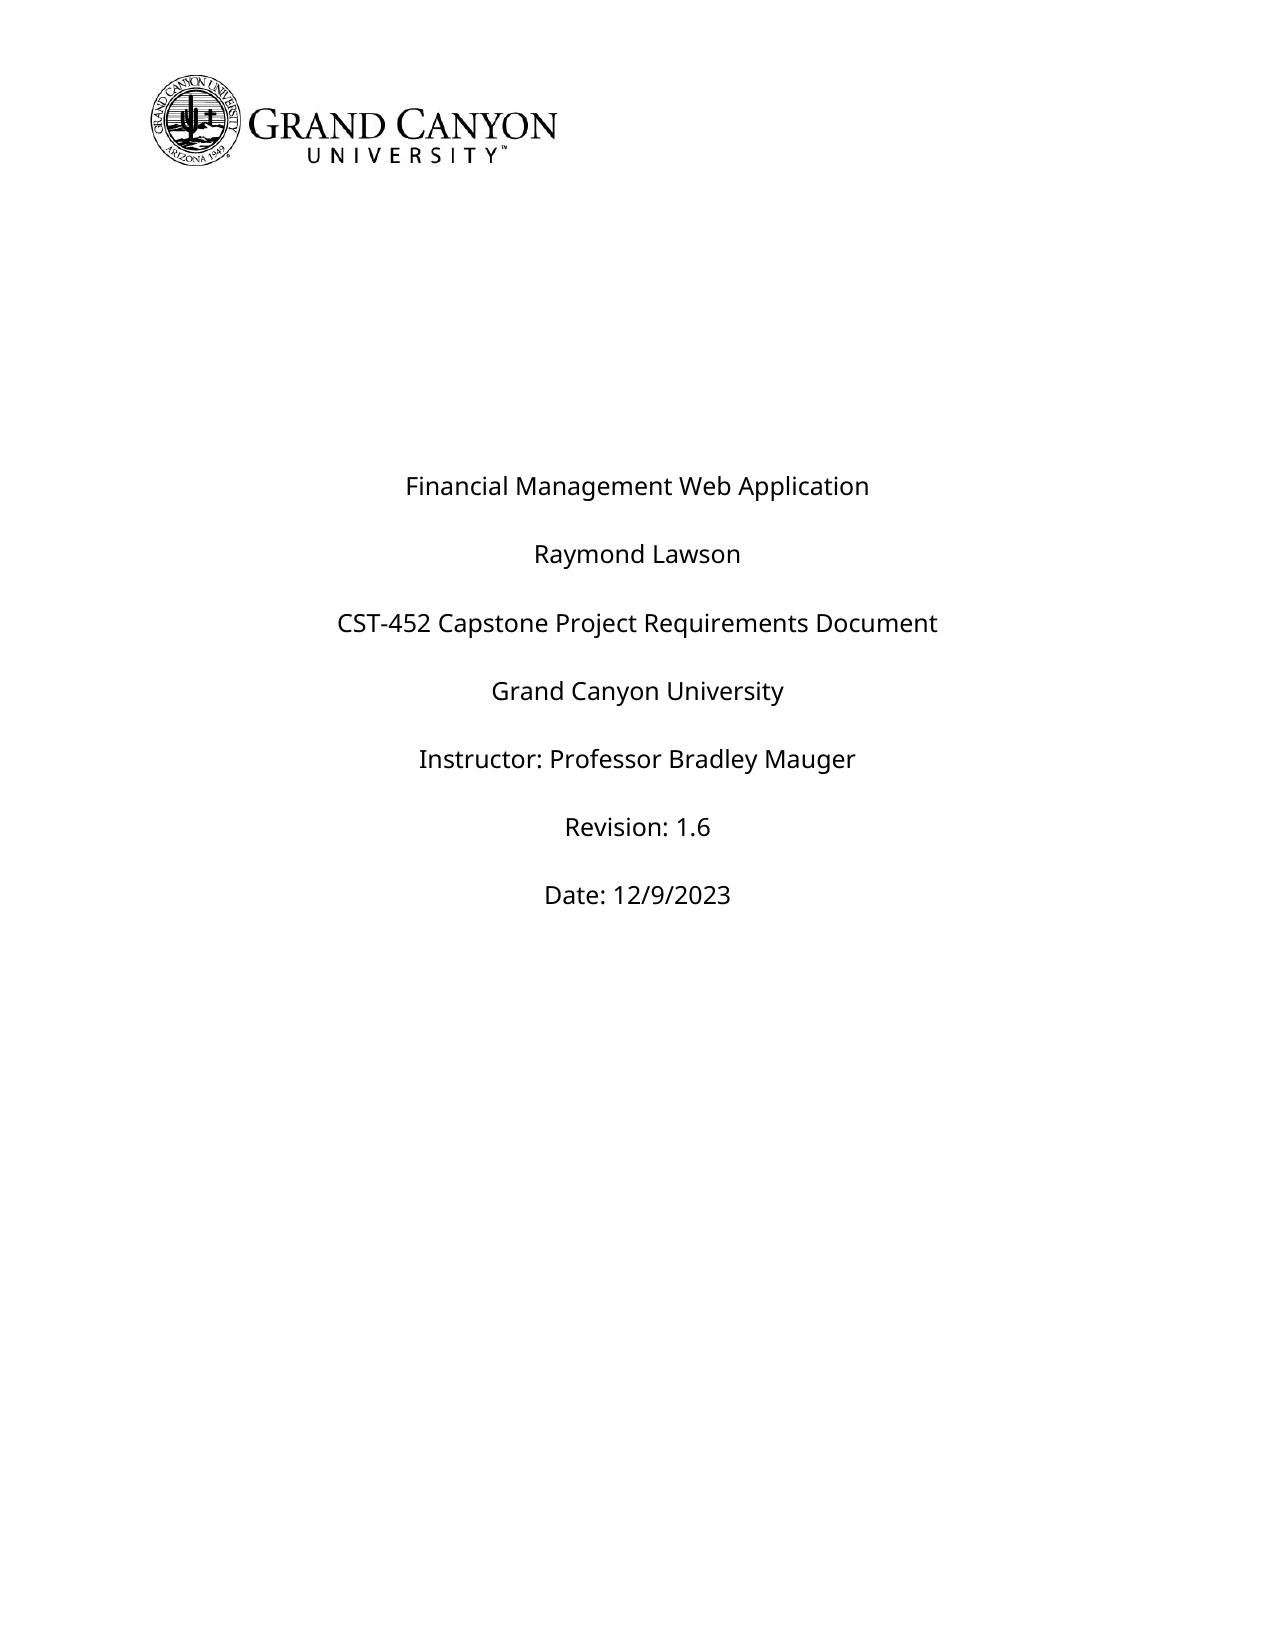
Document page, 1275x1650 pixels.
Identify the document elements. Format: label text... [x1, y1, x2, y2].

text Grand Canyon University [150, 673, 1125, 707]
text CST-452 Capstone Project Requirements Document [150, 605, 1125, 639]
text Date: 12/9/2023 [150, 878, 1125, 912]
text Raymond Lawson [150, 537, 1125, 571]
text Instructor: Professor Bradley Mauger [150, 742, 1125, 776]
text Revision: 1.6 [150, 810, 1125, 844]
text Financial Management Web Application [150, 469, 1125, 503]
picture [150, 75, 558, 166]
